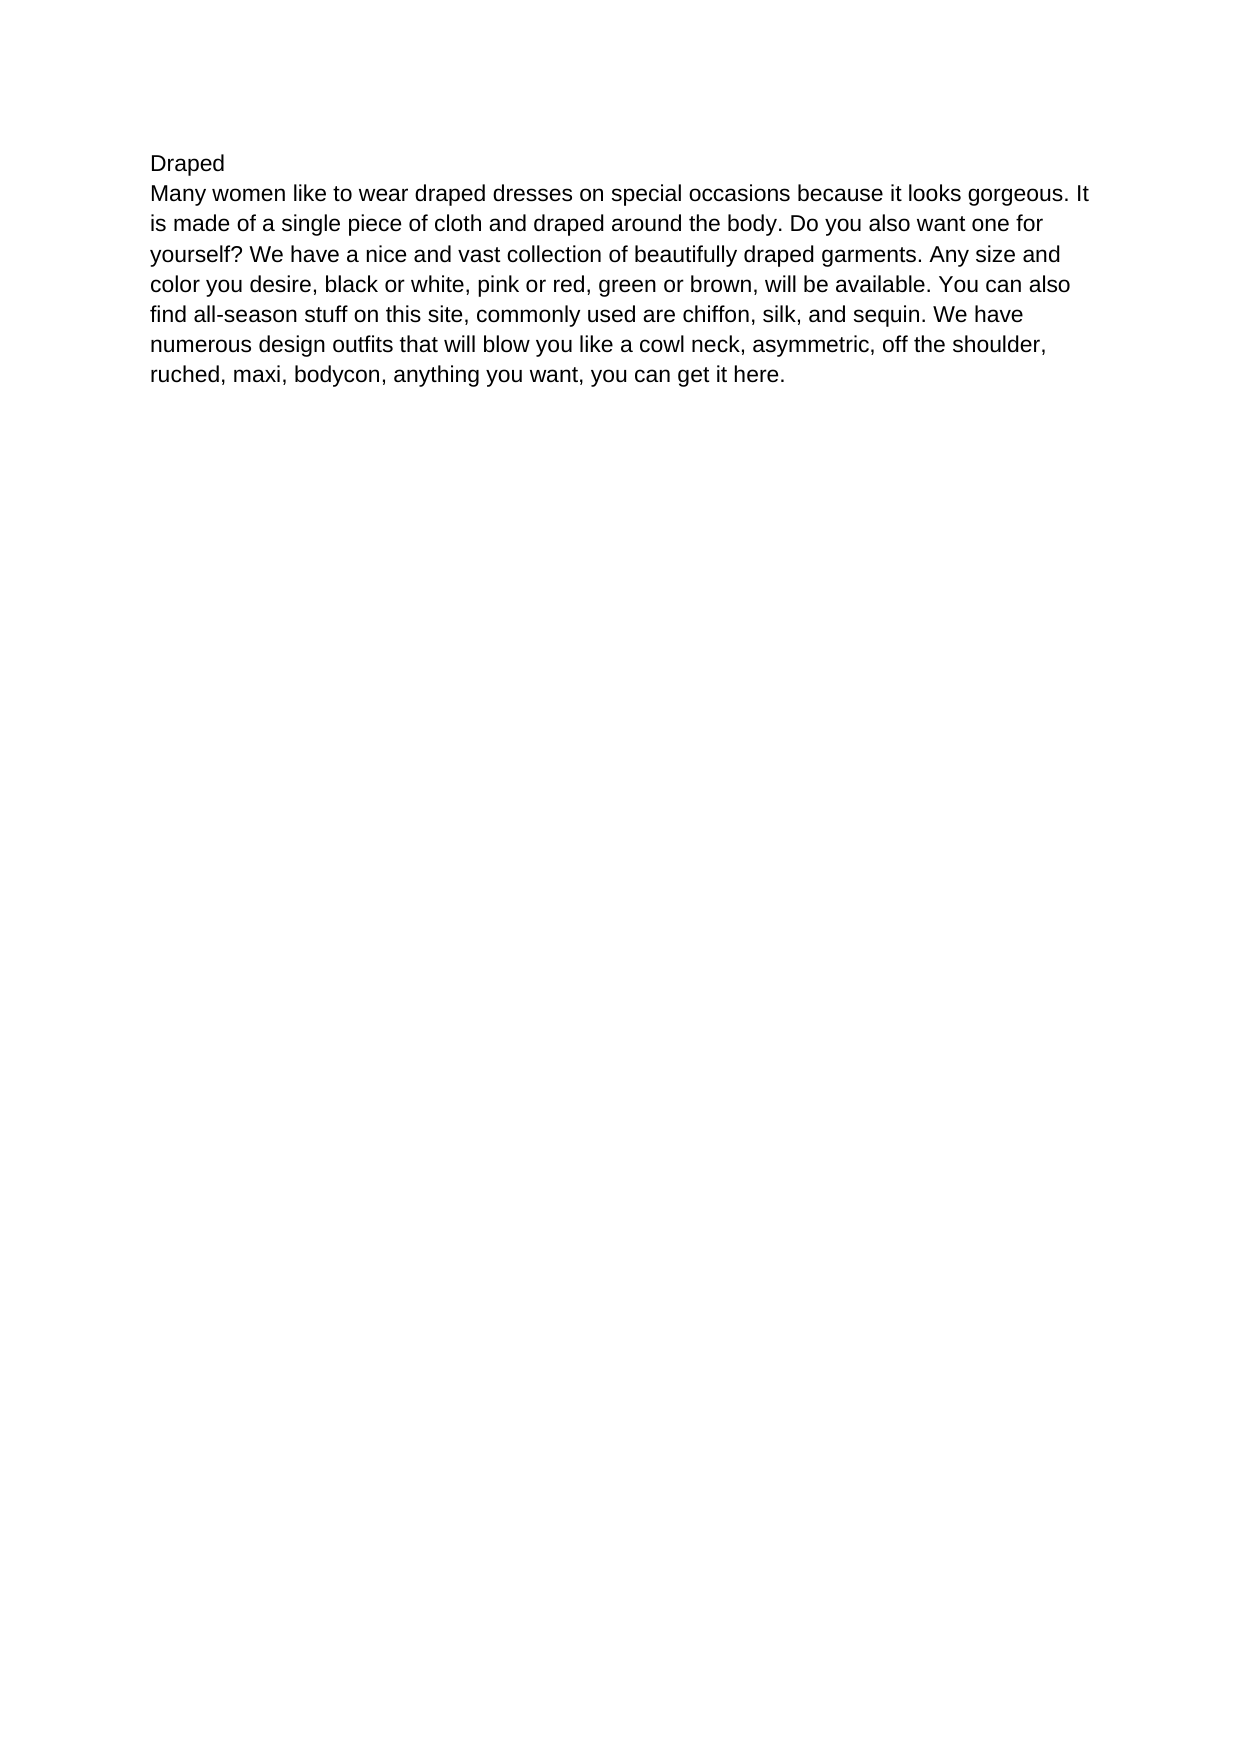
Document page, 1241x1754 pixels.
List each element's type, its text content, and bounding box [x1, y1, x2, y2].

text Many women like to wear draped dresses on special occasions because it looks gorgeous. It is made of a single piece of cloth and draped around the body. Do you also want one for yourself? We have a nice and vast collection of beautifully draped garments. Any size and color you desire, black or white, pink or red, green or brown, will be available. You can also find all-season stuff on this site, commonly used are chiffon, silk, and sequin. We have numerous design outfits that will blow you like a cowl neck, asymmetric, off the shoulder, ruched, maxi, bodycon, anything you want, you can get it here. [150, 180, 1090, 388]
text Draped [150, 150, 1090, 176]
